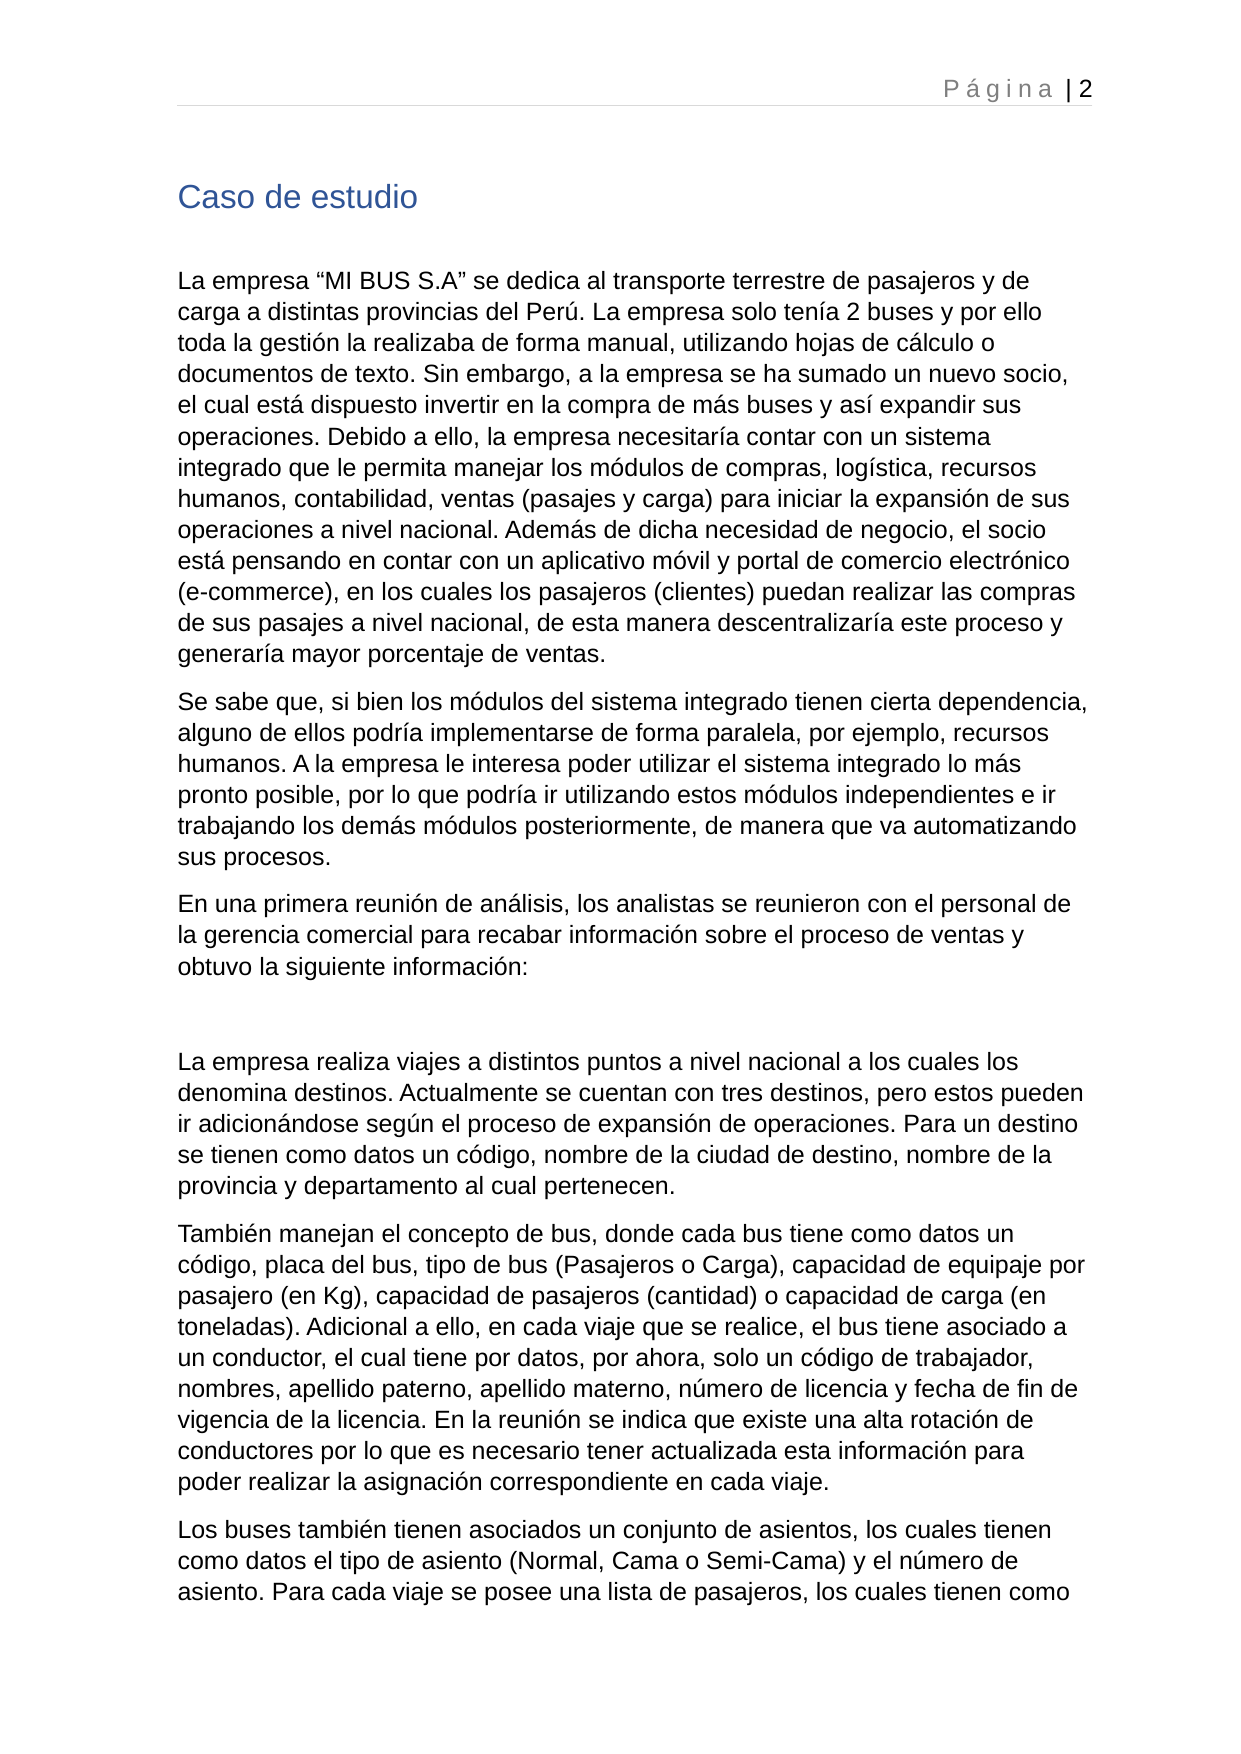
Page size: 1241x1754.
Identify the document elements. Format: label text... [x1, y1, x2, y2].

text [177, 1515, 1092, 1606]
text También manejan el concepto de bus, donde cada bus tiene como datos un código, placa del bus, tipo de bus (Pasajeros o Carga), capacidad de equipaje por pasajero (en Kg), capacidad de pasajeros (cantidad) o capacidad de carga (en toneladas). Adicional a ello, en cada viaje que se realice, el bus tiene asociado a un conductor, el cual tiene por datos, por ahora, solo un código de trabajador, nombres, apellido paterno, apellido materno, número de licencia y fecha de fin de vigencia de la licencia. En la reunión se indica que existe una alta rotación de conductores por lo que es necesario tener actualizada esta información para poder realizar la asignación correspondiente en cada viaje. [177, 1219, 1092, 1496]
text En una primera reunión de análisis, los analistas se reunieron con el personal de la gerencia comercial para recabar información sobre el proceso de ventas y obtuvo la siguiente información: [177, 889, 1092, 980]
text La empresa realiza viajes a distintos puntos a nivel nacional a los cuales los denomina destinos. Actualmente se cuentan con tres destinos, pero estos pueden ir adicionándose según el proceso de expansión de operaciones. Para un destino se tienen como datos un código, nombre de la ciudad de destino, nombre de la provincia y departamento al cual pertenecen. [177, 1047, 1092, 1200]
subtitle Caso de estudio [177, 177, 1092, 216]
text Se sabe que, si bien los módulos del sistema integrado tienen cierta dependencia, alguno de ellos podría implementarse de forma paralela, por ejemplo, recursos humanos. A la empresa le interesa poder utilizar el sistema integrado lo más pronto posible, por lo que podría ir utilizando estos módulos independientes e ir trabajando los demás módulos posteriormente, de manera que va automatizando sus procesos. [177, 687, 1092, 871]
text La empresa “MI BUS S.A” se dedica al transporte terrestre de pasajeros y de carga a distintas provincias del Perú. La empresa solo tenía 2 buses y por ello toda la gestión la realizaba de forma manual, utilizando hojas de cálculo o documentos de texto. Sin embargo, a la empresa se ha sumado un nuevo socio, el cual está dispuesto invertir en la compra de más buses y así expandir sus operaciones. Debido a ello, la empresa necesitaría contar con un sistema integrado que le permita manejar los módulos de compras, logística, recursos humanos, contabilidad, ventas (pasajes y carga) para iniciar la expansión de sus operaciones a nivel nacional. Además de dicha necesidad de negocio, el socio está pensando en contar con un aplicativo móvil y portal de comercio electrónico (e-commerce), en los cuales los pasajeros (clientes) puedan realizar las compras de sus pasajes a nivel nacional, de esta manera descentralizaría este proceso y generaría mayor porcentaje de ventas. [177, 266, 1092, 668]
